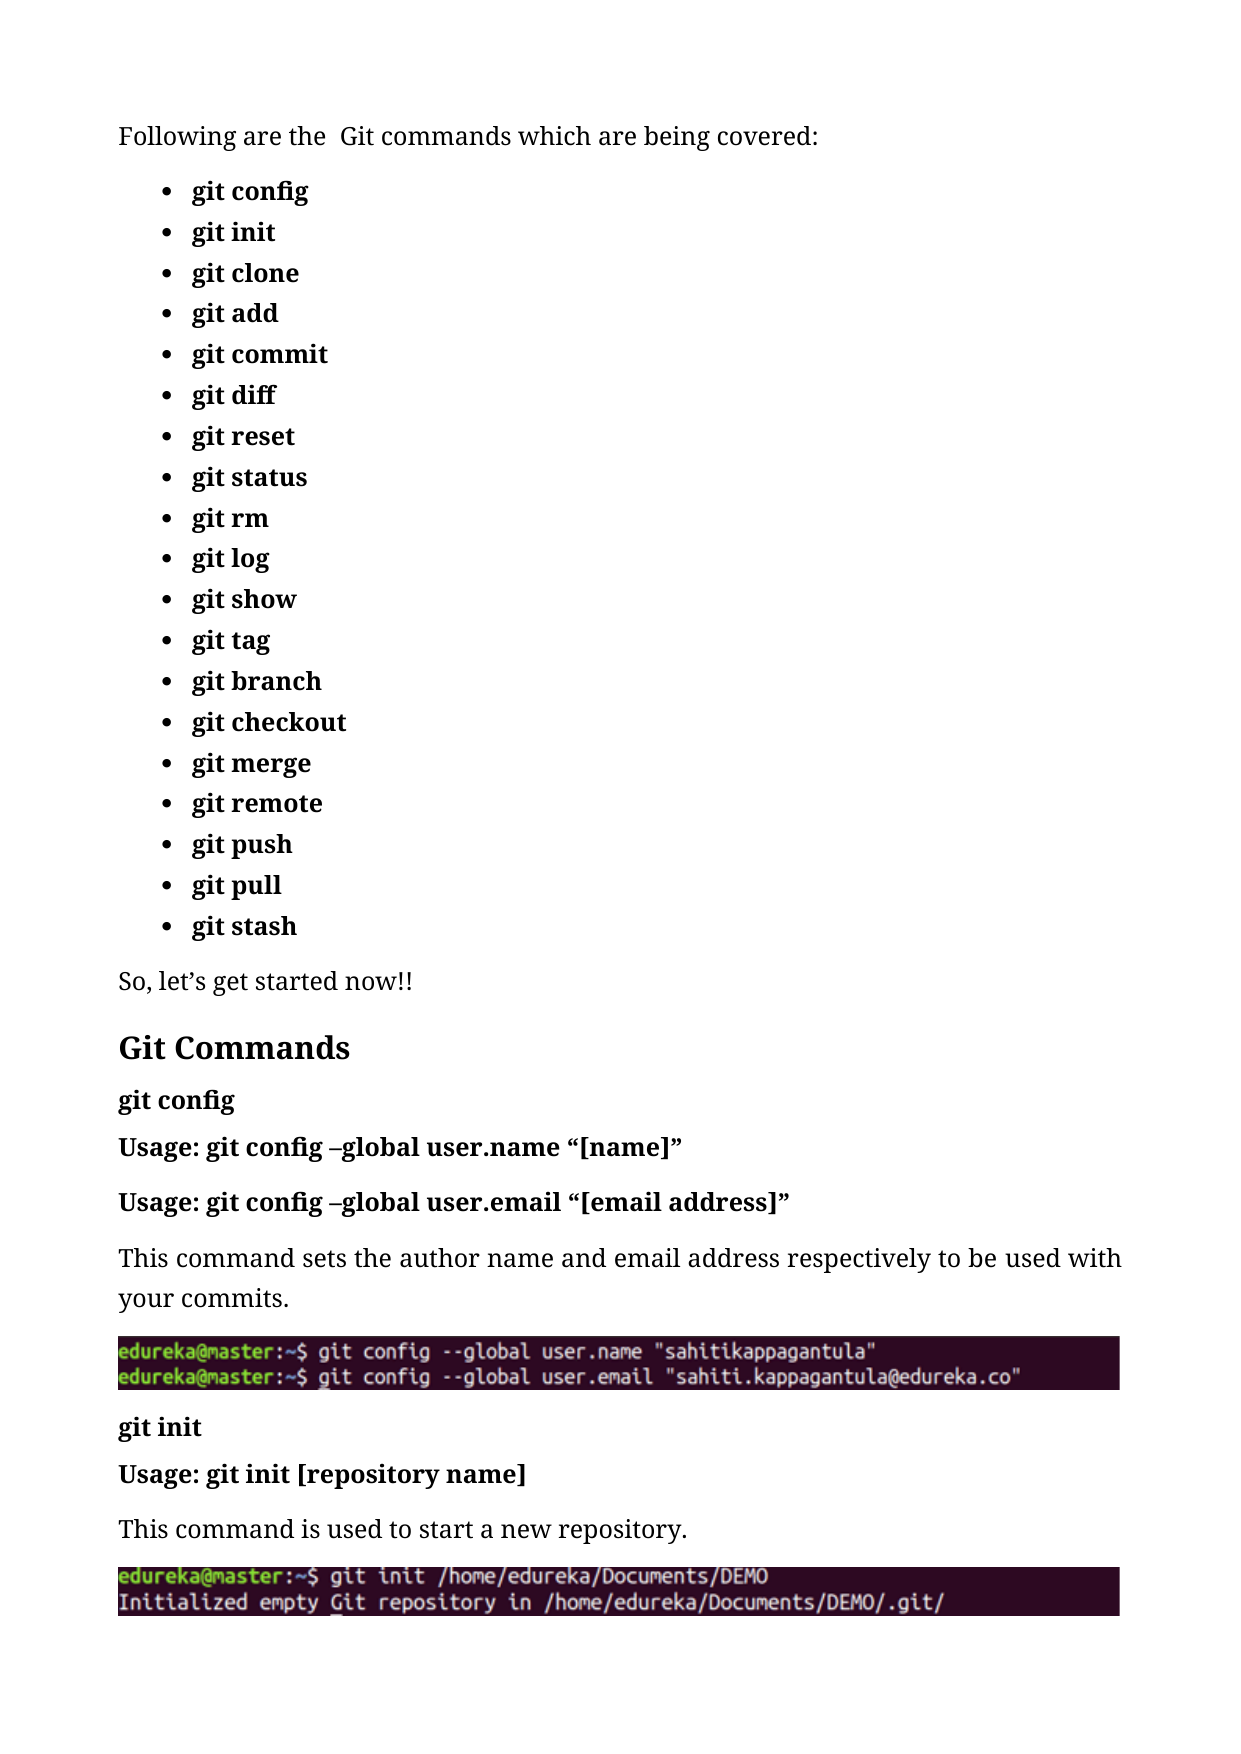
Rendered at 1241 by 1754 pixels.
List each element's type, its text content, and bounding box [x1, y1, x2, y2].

list git log [162, 541, 1122, 575]
text Usage: git config –global user.name “[name]” [118, 1129, 1122, 1163]
list git clone [162, 255, 1122, 289]
list git tag [162, 623, 1122, 657]
text This command sets the author name and email address respectively to be used with your commits. [118, 1240, 1122, 1315]
list git commit [162, 337, 1122, 371]
list git config [162, 173, 1122, 208]
list git branch [162, 663, 1122, 698]
text This command is used to start a new repository. [118, 1512, 1122, 1546]
list git reset [162, 418, 1122, 453]
list git diff [162, 378, 1122, 412]
picture [118, 1567, 1120, 1616]
list git show [162, 582, 1122, 616]
text Usage: git init [repository name] [118, 1456, 1122, 1491]
subtitle git config [118, 1083, 1122, 1117]
list git status [162, 459, 1122, 493]
list git checkout [162, 704, 1122, 738]
text Usage: git config –global user.email “[email address]” [118, 1185, 1122, 1219]
list git rm [162, 500, 1122, 534]
subtitle git init [118, 1410, 1122, 1444]
list git merge [162, 745, 1122, 779]
list git push [162, 827, 1122, 861]
list git remote [162, 786, 1122, 820]
subtitle Git Commands [118, 1026, 1122, 1068]
list git add [162, 296, 1122, 330]
list git pull [162, 868, 1122, 902]
list git init [162, 214, 1122, 248]
list git stash [162, 908, 1122, 943]
picture [118, 1336, 1120, 1390]
text So, let’s get started now!! [118, 964, 1122, 998]
text Following are the Git commands which are being covered: [118, 118, 1122, 152]
